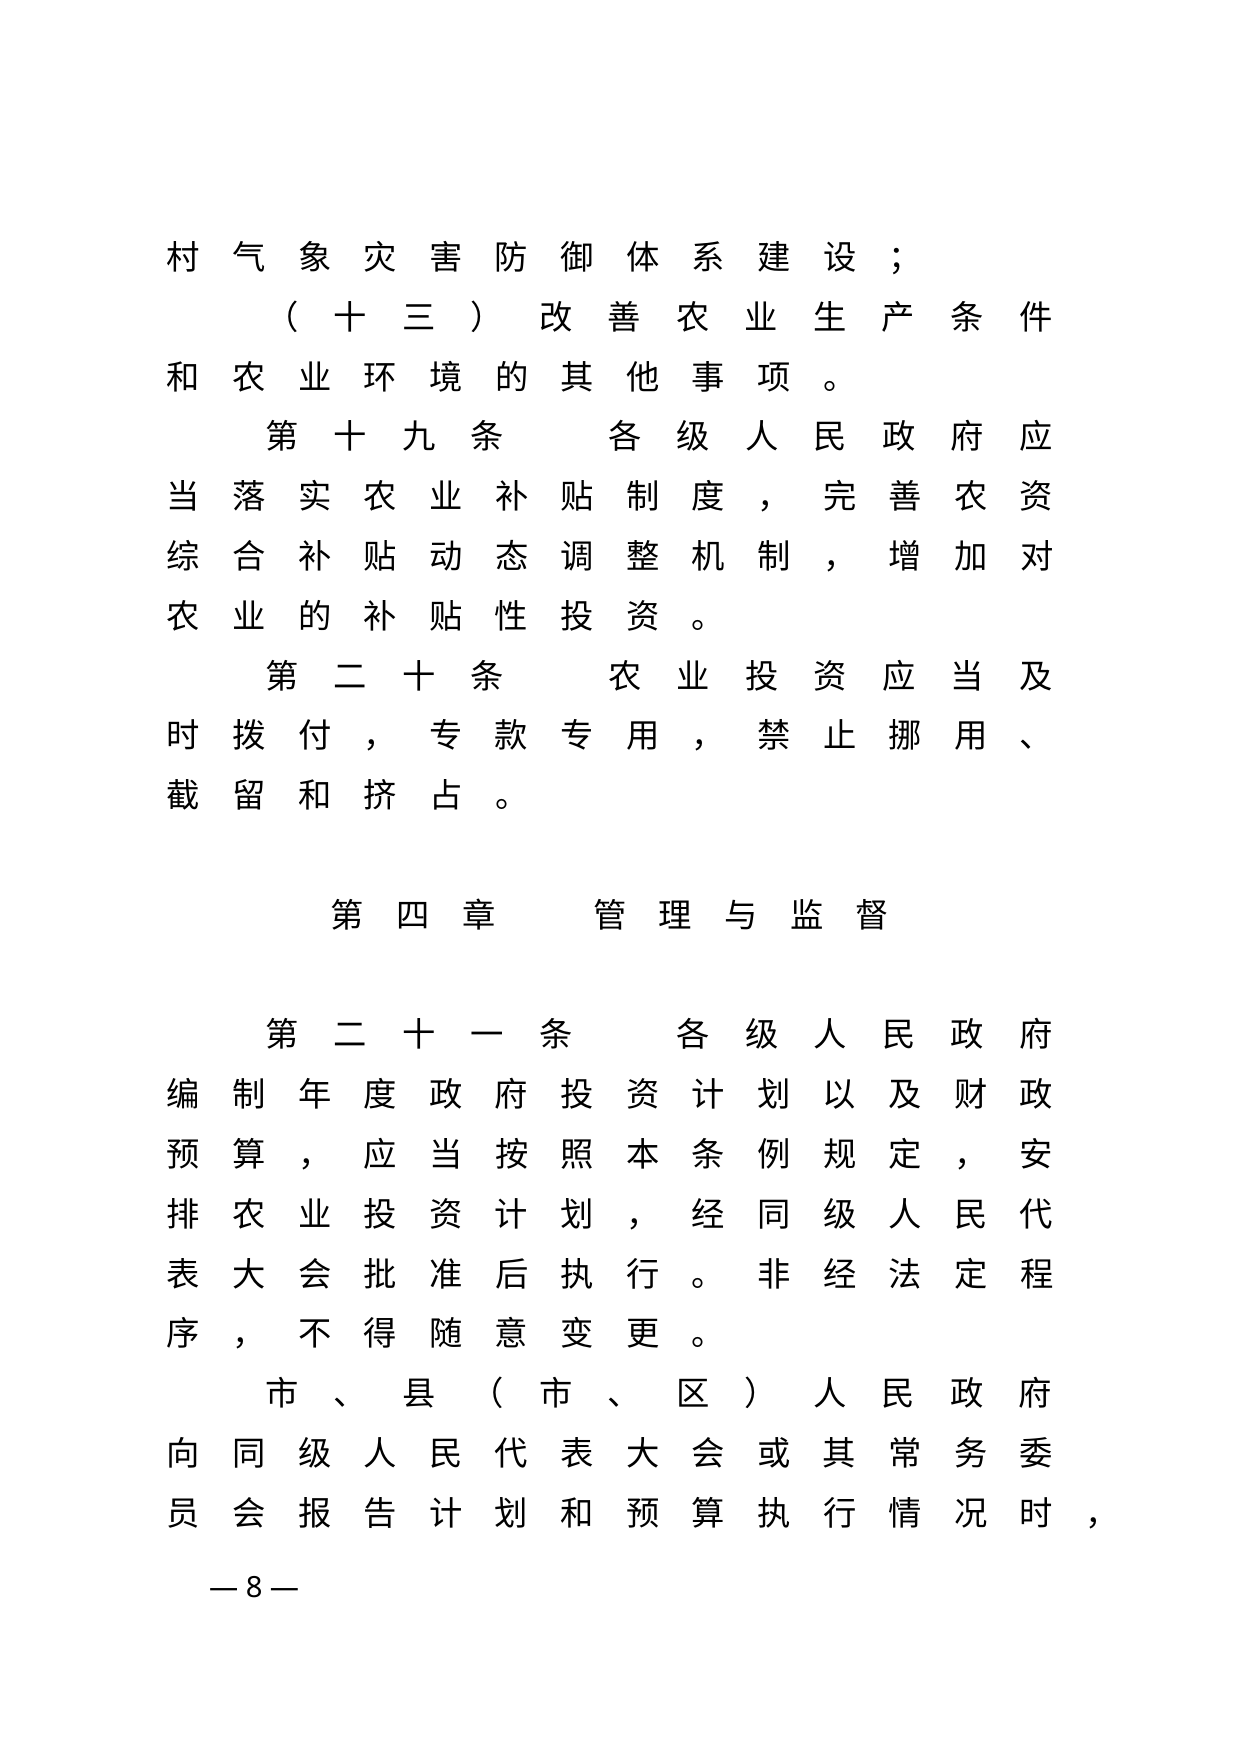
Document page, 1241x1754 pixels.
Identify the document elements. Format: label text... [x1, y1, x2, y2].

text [167, 225, 1085, 285]
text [167, 1361, 1085, 1541]
text （十三）改善农业生产条件和农业环境的其他事项。 [167, 285, 1085, 404]
text 第十九条 各级人民政府应当落实农业补贴制度，完善农资综合补贴动态调整机制，增加对农业的补贴性投资。 [167, 404, 1085, 644]
text 第四章 管理与监督 [167, 883, 1085, 943]
text 第二十条 农业投资应当及时拨付，专款专用，禁止挪用、截留和挤占。 [167, 644, 1085, 823]
text 第二十一条 各级人民政府编制年度政府投资计划以及财政预算，应当按照本条例规定，安排农业投资计划，经同级人民代表大会批准后执行。非经法定程序，不得随意变更。 [167, 1002, 1085, 1361]
